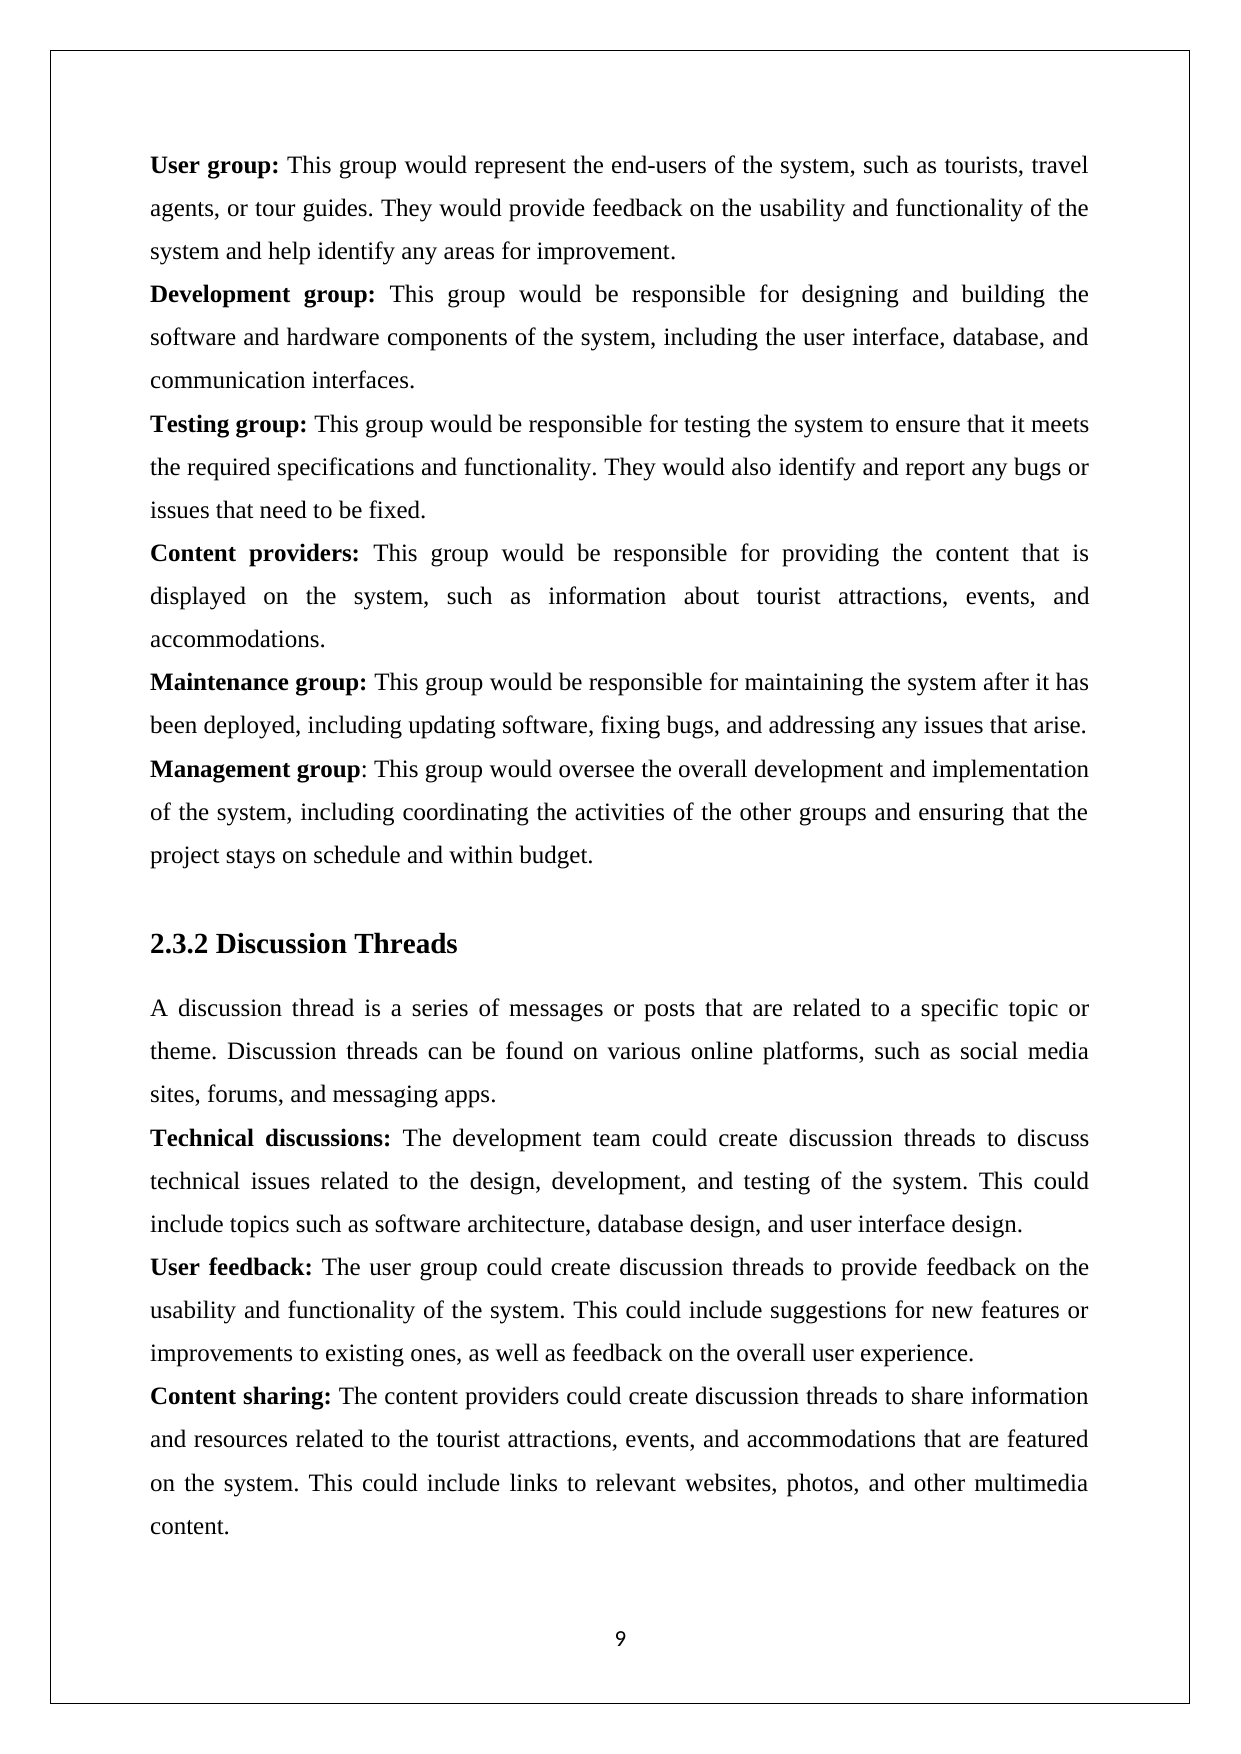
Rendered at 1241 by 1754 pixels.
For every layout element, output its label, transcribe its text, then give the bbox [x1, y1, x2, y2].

text User group: This group would represent the end-users of the system, such as tourists, travel agents, or tour guides. They would provide feedback on the usability and functionality of the system and help identify any areas for improvement. [150, 150, 1090, 265]
text Maintenance group: This group would be responsible for maintaining the system after it has been deployed, including updating software, fixing bugs, and addressing any issues that arise. [150, 667, 1090, 739]
text Technical discussions: The development team could create discussion threads to discuss technical issues related to the design, development, and testing of the system. This could include topics such as software architecture, database design, and user interface design. [150, 1123, 1090, 1238]
text 2.3.2 Discussion Threads [150, 926, 1090, 960]
text Development group: This group would be responsible for designing and building the software and hardware components of the system, including the user interface, database, and communication interfaces. [150, 279, 1090, 394]
text Management group: This group would oversee the overall development and implementation of the system, including coordinating the activities of the other groups and ensuring that the project stays on schedule and within budget. [150, 754, 1090, 869]
text A discussion thread is a series of messages or posts that are related to a specific topic or theme. Discussion threads can be found on various online platforms, such as social media sites, forums, and messaging apps. [150, 993, 1090, 1108]
text User feedback: The user group could create discussion threads to provide feedback on the usability and functionality of the system. This could include suggestions for new features or improvements to existing ones, as well as feedback on the overall user experience. [150, 1252, 1090, 1367]
text Content sharing: The content providers could create discussion threads to share information and resources related to the tourist attractions, events, and accommodations that are featured on the system. This could include links to relevant websites, photos, and other multimedia content. [150, 1381, 1090, 1539]
text Content providers: This group would be responsible for providing the content that is displayed on the system, such as information about tourist attractions, events, and accommodations. [150, 538, 1090, 653]
text Testing group: This group would be responsible for testing the system to ensure that it meets the required specifications and functionality. They would also identify and report any bugs or issues that need to be fixed. [150, 409, 1090, 524]
